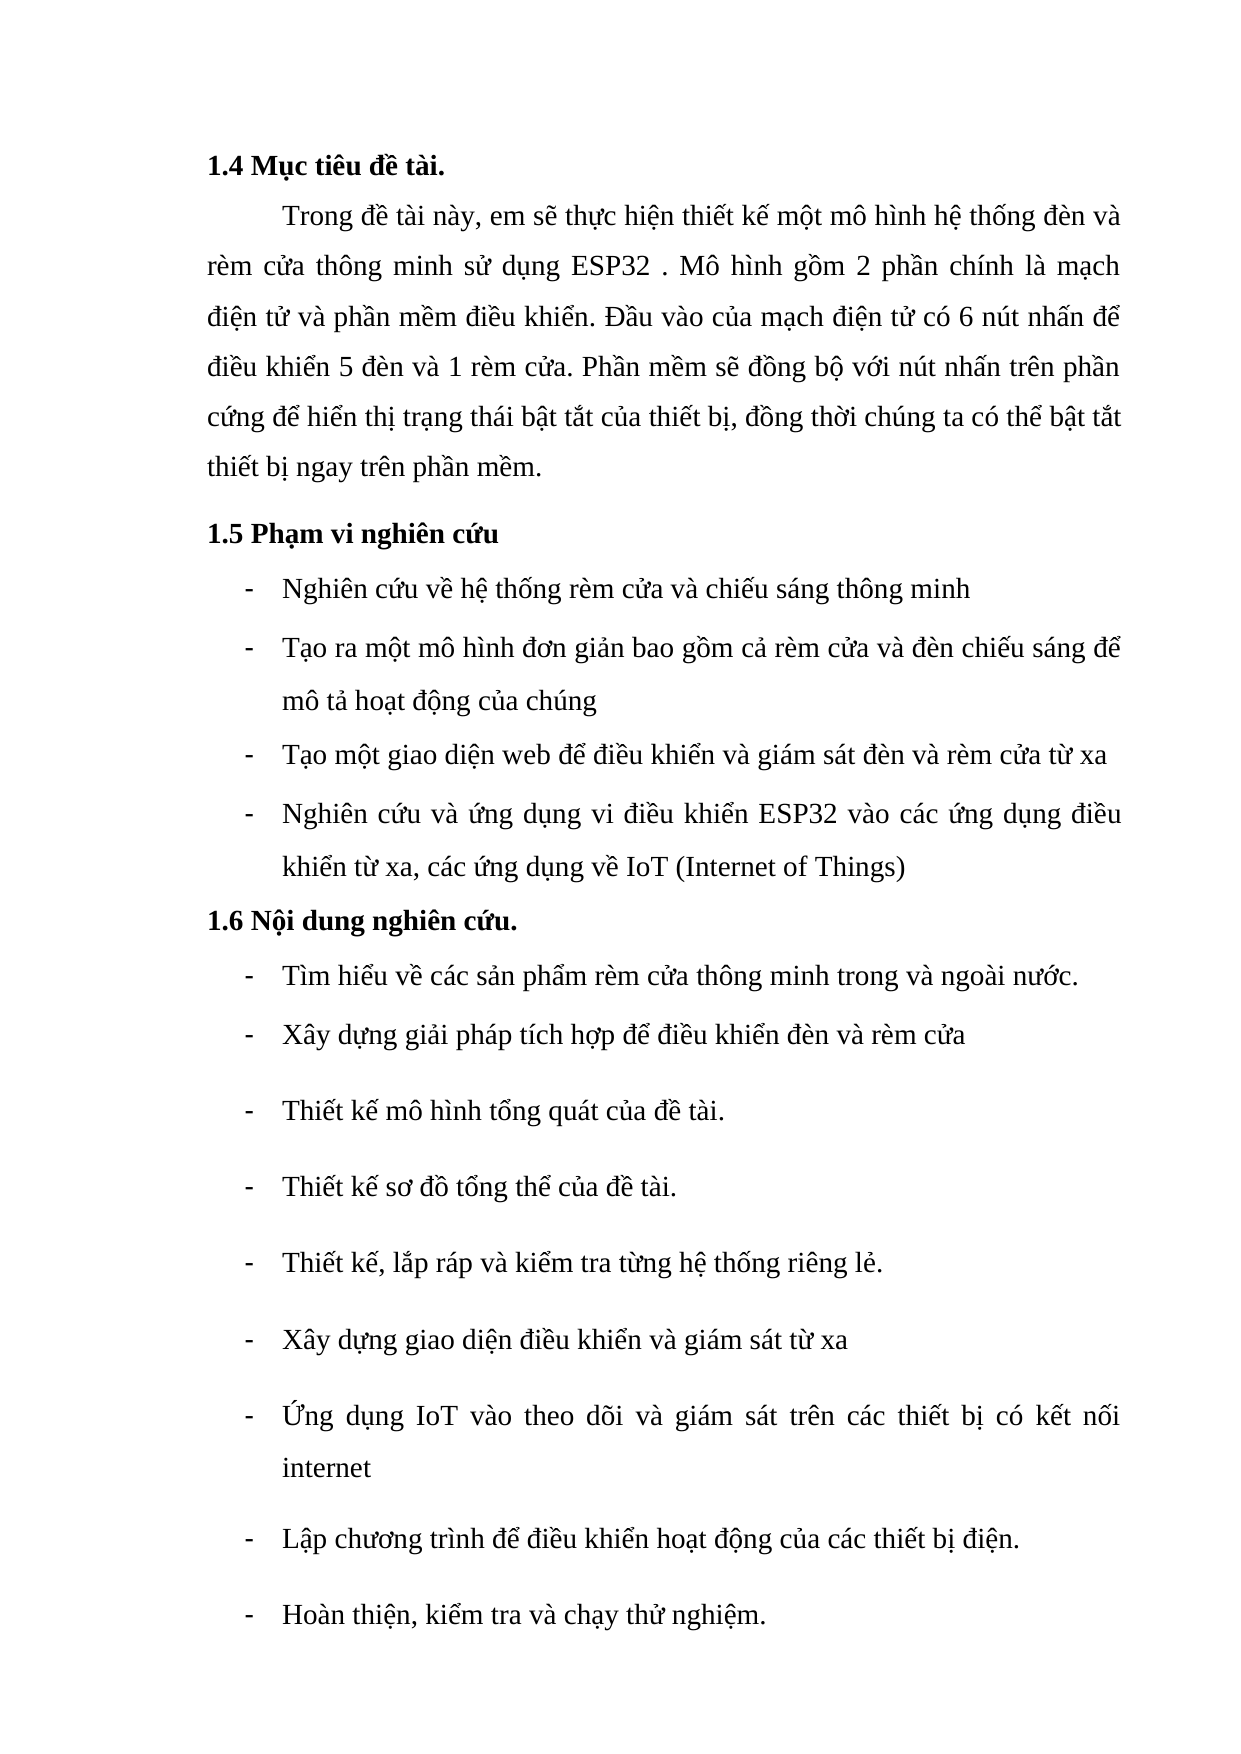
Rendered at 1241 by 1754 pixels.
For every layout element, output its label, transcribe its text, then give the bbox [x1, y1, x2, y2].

list Tìm hiểu về các sản phẩm rèm cửa thông minh trong và ngoài nước. [244, 954, 1122, 993]
list Hoàn thiện, kiểm tra và chạy thử nghiệm. [244, 1594, 1122, 1633]
list Xây dựng giải pháp tích hợp để điều khiển đèn và rèm cửa [244, 1013, 1122, 1053]
list Thiết kế sơ đồ tổng thể của đề tài. [244, 1166, 1122, 1205]
list Tạo một giao diện web để điều khiển và giám sát đèn và rèm cửa từ xa [244, 733, 1122, 773]
list Lập chương trình để điều khiển hoạt động của các thiết bị điện. [244, 1517, 1122, 1557]
text Nội dung nghiên cứu. [207, 903, 1122, 937]
text Phạm vi nghiên cứu [207, 517, 1122, 550]
list Xây dựng giao diện điều khiển và giám sát từ xa [244, 1318, 1122, 1358]
list Thiết kế, lắp ráp và kiểm tra từng hệ thống riêng lẻ. [244, 1242, 1122, 1281]
list Nghiên cứu về hệ thống rèm cửa và chiếu sáng thông minh [244, 567, 1122, 607]
text Trong đề tài này, em sẽ thực hiện thiết kế một mô hình hệ thống đèn và rèm cửa thông minh sử dụng ESP32 . Mô hình gồm 2 phần chính là mạch điện tử và phần mềm điều khiển. Đầu vào của mạch điện tử có 6 nút nhấn để điều khiển 5 đèn và 1 rèm cửa. Phần mềm sẽ đồng bộ với nút nhấn trên phần cứng để hiển thị trạng thái bật tắt của thiết bị, đồng thời chúng ta có thể bật tắt thiết bị ngay trên phần mềm. [207, 198, 1122, 483]
list Tạo ra một mô hình đơn giản bao gồm cả rèm cửa và đèn chiếu sáng để mô tả hoạt động của chúng [244, 626, 1122, 716]
list Ứng dụng IoT vào theo dõi và giám sát trên các thiết bị có kết nối internet [244, 1394, 1122, 1484]
text Mục tiêu đề tài. [207, 148, 1122, 181]
list Nghiên cứu và ứng dụng vi điều khiển ESP32 vào các ứng dụng điều khiển từ xa, các ứng dụng về IoT (Internet of Things) [244, 793, 1122, 883]
list Thiết kế mô hình tổng quát của đề tài. [244, 1089, 1122, 1129]
